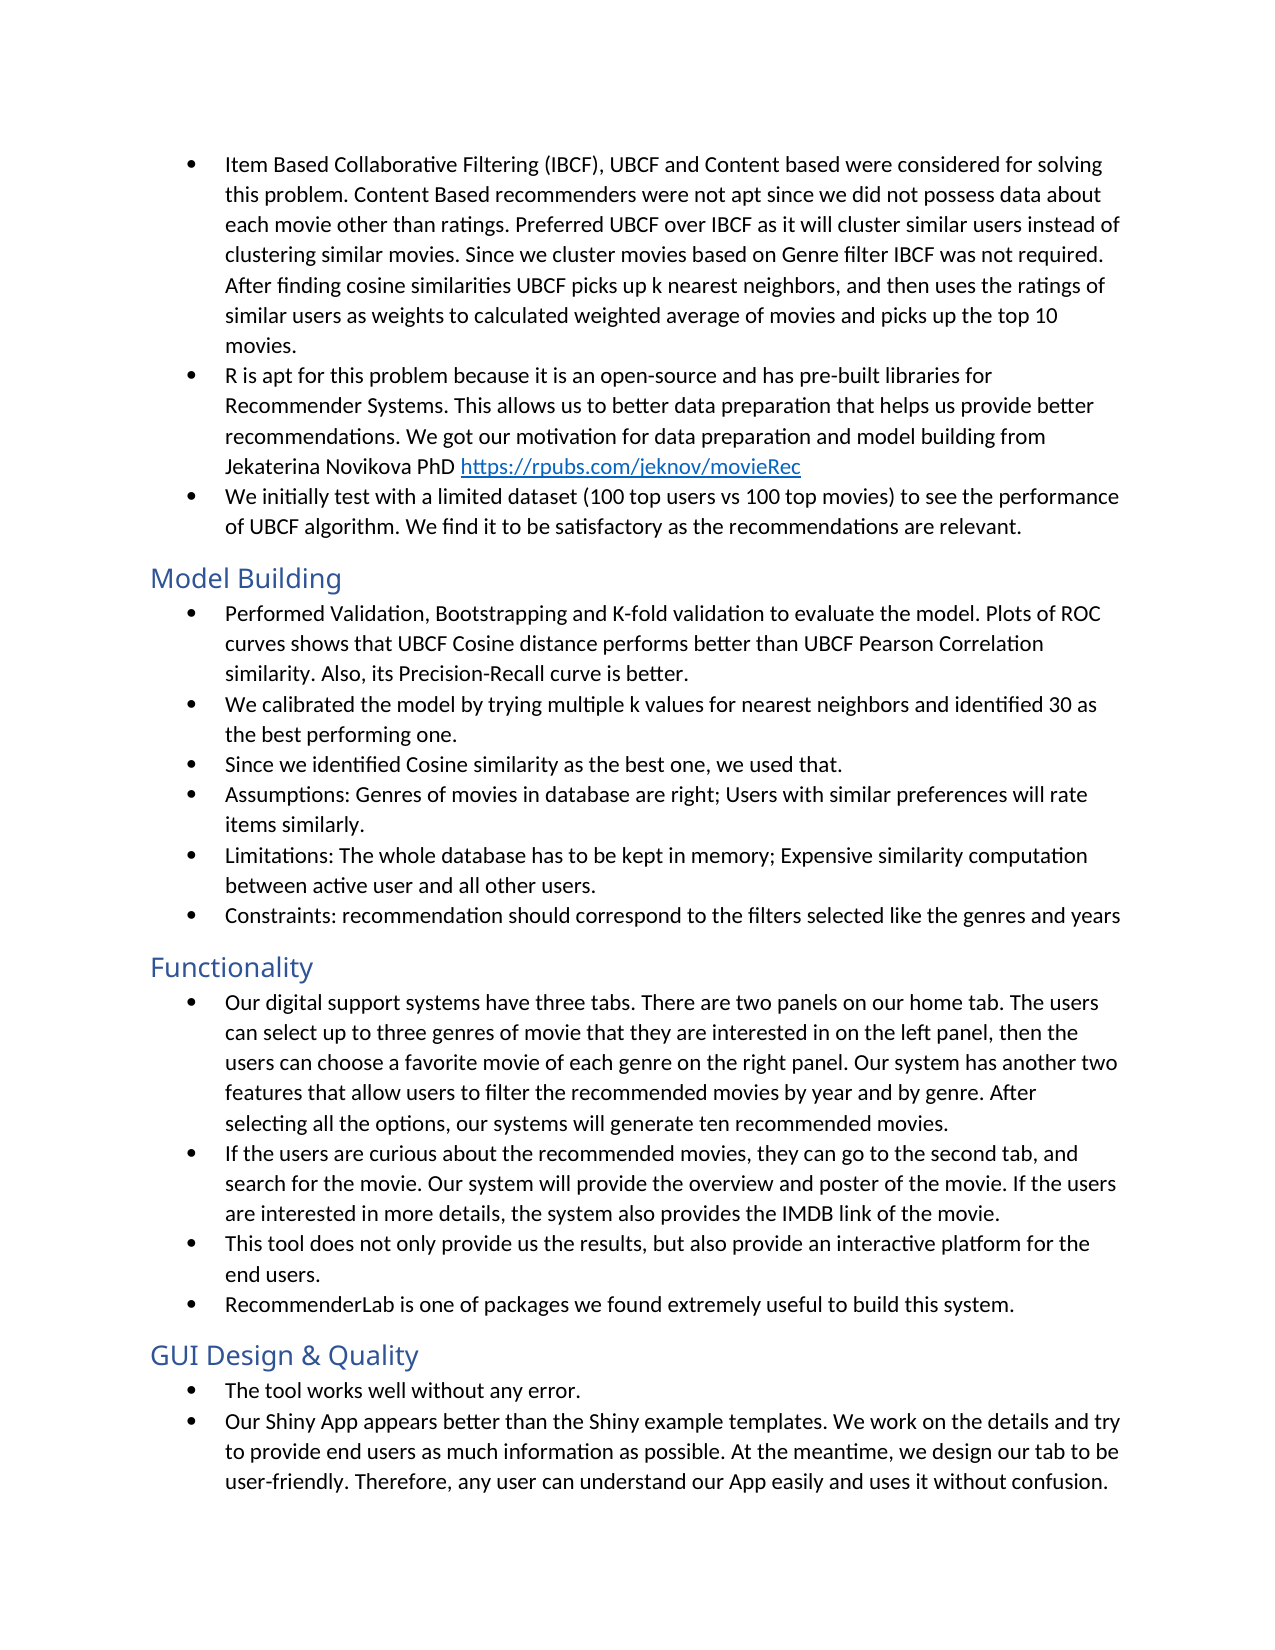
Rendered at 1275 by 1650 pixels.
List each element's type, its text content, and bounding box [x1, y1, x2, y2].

list Assumptions: Genres of movies in database are right; Users with similar preferences will rate items similarly. [187, 780, 1125, 839]
list R is apt for this problem because it is an open-source and has pre-built libraries for Recommender Systems. This allows us to better data preparation that helps us provide better recommendations. We got our motivation for data preparation and model building from Jekaterina Novikova PhD https://rpubs.com/jeknov/movieRec [187, 361, 1125, 480]
list This tool does not only provide us the results, but also provide an interactive platform for the end users. [187, 1229, 1125, 1288]
list Constraints: recommendation should correspond to the filters selected like the genres and years [187, 901, 1125, 929]
list Our digital support systems have three tabs. There are two panels on our home tab. The users can select up to three genres of movie that they are interested in on the left panel, then the users can choose a favorite movie of each genre on the right panel. Our system has another two features that allow users to filter the recommended movies by year and by genre. After selecting all the options, our systems will generate ten recommended movies. [187, 988, 1125, 1137]
subtitle GUI Design & Quality [150, 1337, 1125, 1374]
subtitle Model Building [150, 559, 1125, 596]
list We calibrated the model by trying multiple k values for nearest neighbors and identified 30 as the best performing one. [187, 690, 1125, 748]
list Our Shiny App appears better than the Shiny example templates. We work on the details and try to provide end users as much information as possible. At the meantime, we design our tab to be user-friendly. Therefore, any user can understand our App easily and uses it without confusion. [187, 1407, 1125, 1495]
subtitle Functionality [150, 948, 1125, 985]
list We initially test with a limited dataset (100 top users vs 100 top movies) to see the performance of UBCF algorithm. We find it to be satisfactory as the recommendations are relevant. [187, 482, 1125, 541]
list Since we identified Cosine similarity as the best one, we used that. [187, 750, 1125, 778]
list Limitations: The whole database has to be kept in memory; Expensive similarity computation between active user and all other users. [187, 841, 1125, 899]
list If the users are curious about the recommended movies, they can go to the second tab, and search for the movie. Our system will provide the overview and poster of the movie. If the users are interested in more details, the system also provides the IMDB link of the movie. [187, 1139, 1125, 1227]
list Item Based Collaborative Filtering (IBCF), UBCF and Content based were considered for solving this problem. Content Based recommenders were not apt since we did not possess data about each movie other than ratings. Preferred UBCF over IBCF as it will cluster similar users instead of clustering similar movies. Since we cluster movies based on Genre filter IBCF was not required. After finding cosine similarities UBCF picks up k nearest neighbors, and then uses the ratings of similar users as weights to calculated weighted average of movies and picks up the top 10 movies. [187, 150, 1125, 359]
list Performed Validation, Bootstrapping and K-fold validation to evaluate the model. Plots of ROC curves shows that UBCF Cosine distance performs better than UBCF Pearson Correlation similarity. Also, its Precision-Recall curve is better. [187, 599, 1125, 688]
list The tool works well without any error. [187, 1377, 1125, 1405]
list RecommenderLab is one of packages we found extremely useful to build this system. [187, 1290, 1125, 1318]
